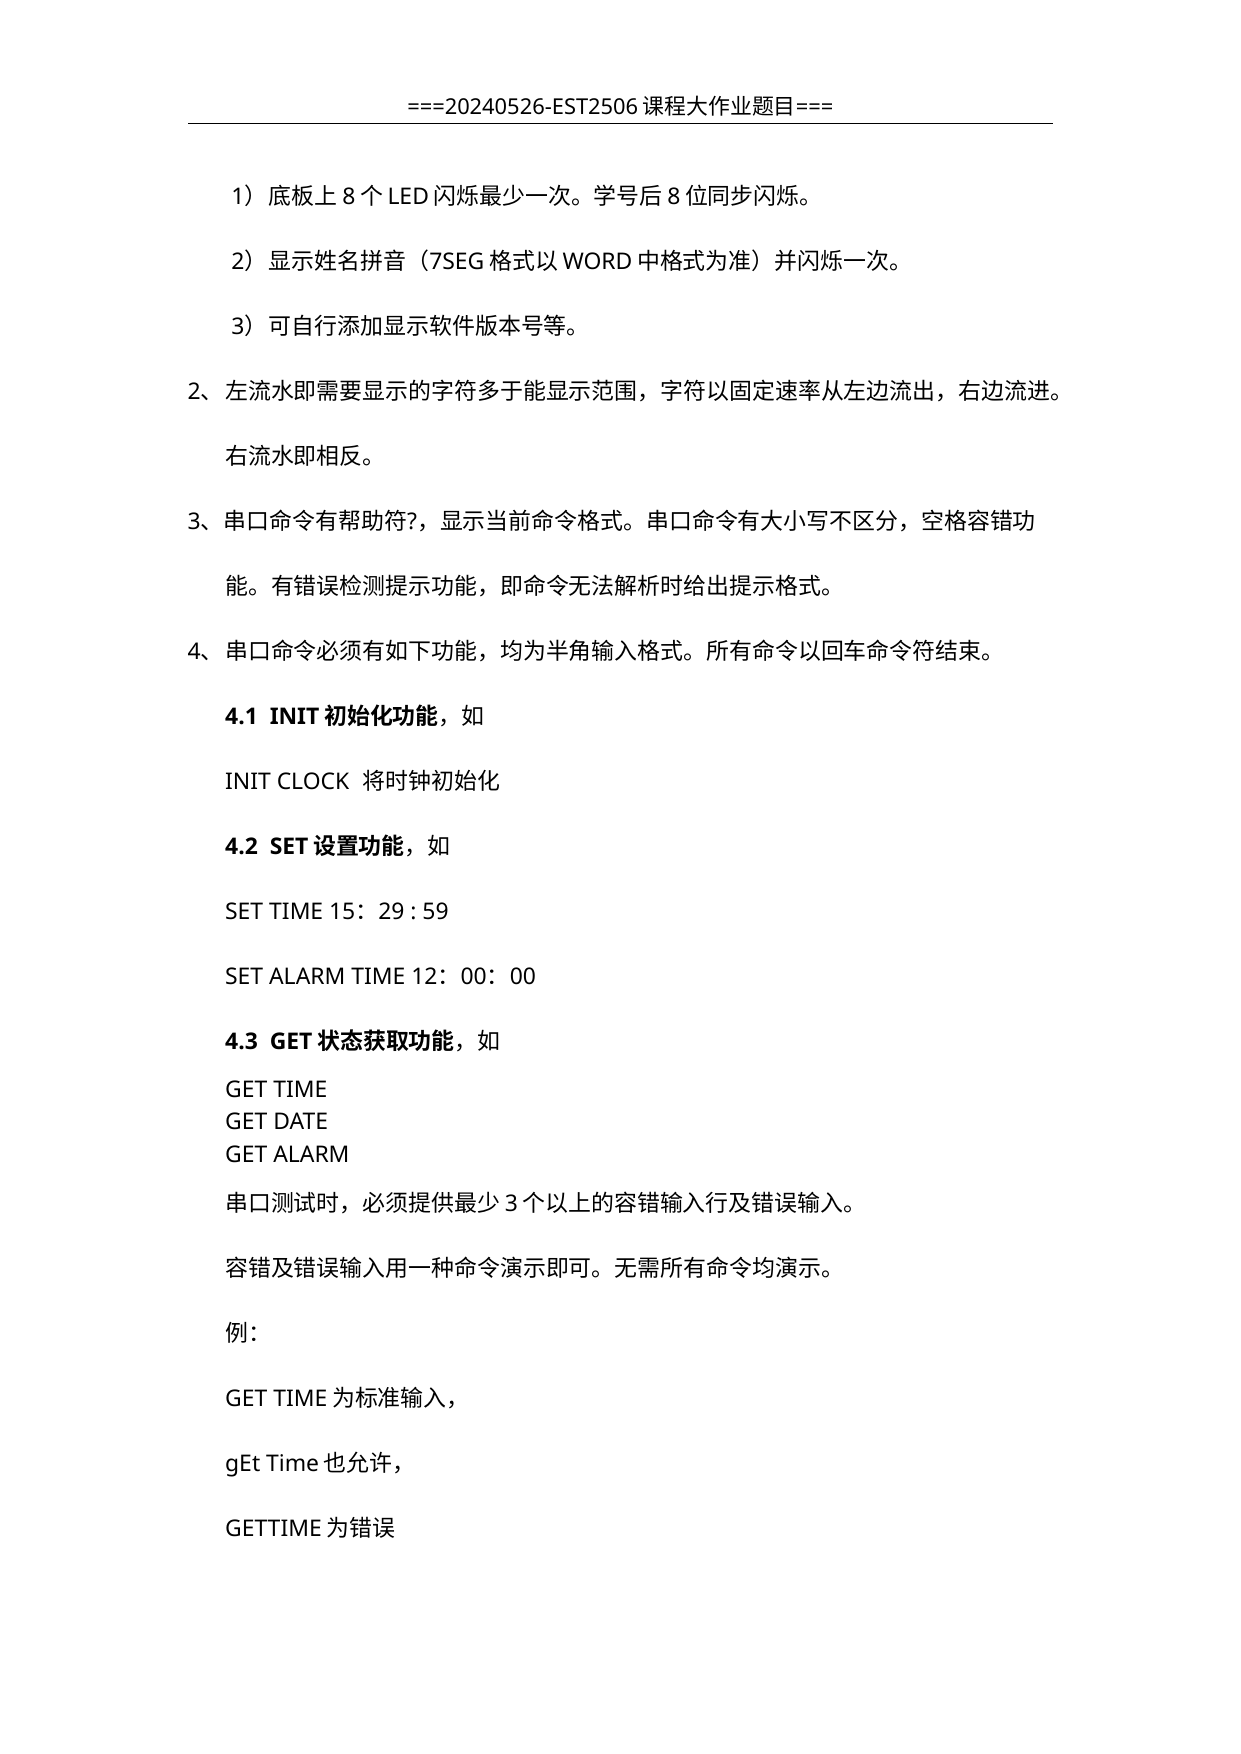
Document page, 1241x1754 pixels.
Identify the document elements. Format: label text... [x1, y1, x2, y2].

list SET TIME 15：29 : 59 [225, 877, 1053, 942]
list INIT CLOCK 将时钟初始化 [225, 747, 1053, 812]
text 3、串口命令有帮助符?，显示当前命令格式。串口命令有大小写不区分，空格容错功 [187, 487, 1053, 552]
list SET ALARM TIME 12：00：00 [225, 942, 1053, 1007]
list 4.3 GET状态获取功能，如 [225, 1007, 1053, 1072]
list 4.2 SET设置功能，如 [225, 812, 1053, 877]
list gEt Time也允许， [225, 1429, 1053, 1494]
list 例： [225, 1299, 1053, 1364]
list 容错及错误输入用一种命令演示即可。无需所有命令均演示。 [225, 1234, 1053, 1299]
list GET DATE [225, 1104, 1053, 1137]
list 串口测试时，必须提供最少3个以上的容错输入行及错误输入。 [225, 1169, 1053, 1234]
list GET ALARM [225, 1137, 1053, 1169]
list 串口命令必须有如下功能，均为半角输入格式。所有命令以回车命令符结束。 [187, 617, 1053, 682]
list 左流水即需要显示的字符多于能显示范围，字符以固定速率从左边流出，右边流进。右流水即相反。 [187, 357, 1053, 487]
list 底板上8个LED闪烁最少一次。学号后8位同步闪烁。 [231, 162, 1053, 227]
list 4.1 INIT初始化功能，如 [225, 682, 1053, 747]
list GETTIME为错误 [225, 1494, 1053, 1559]
list GET TIME [225, 1072, 1053, 1104]
list 显示姓名拼音（7SEG格式以WORD中格式为准）并闪烁一次。 [231, 227, 1053, 292]
list GET TIME为标准输入， [225, 1364, 1053, 1429]
text 能。有错误检测提示功能，即命令无法解析时给出提示格式。 [187, 552, 1053, 617]
list 可自行添加显示软件版本号等。 [231, 292, 1053, 357]
